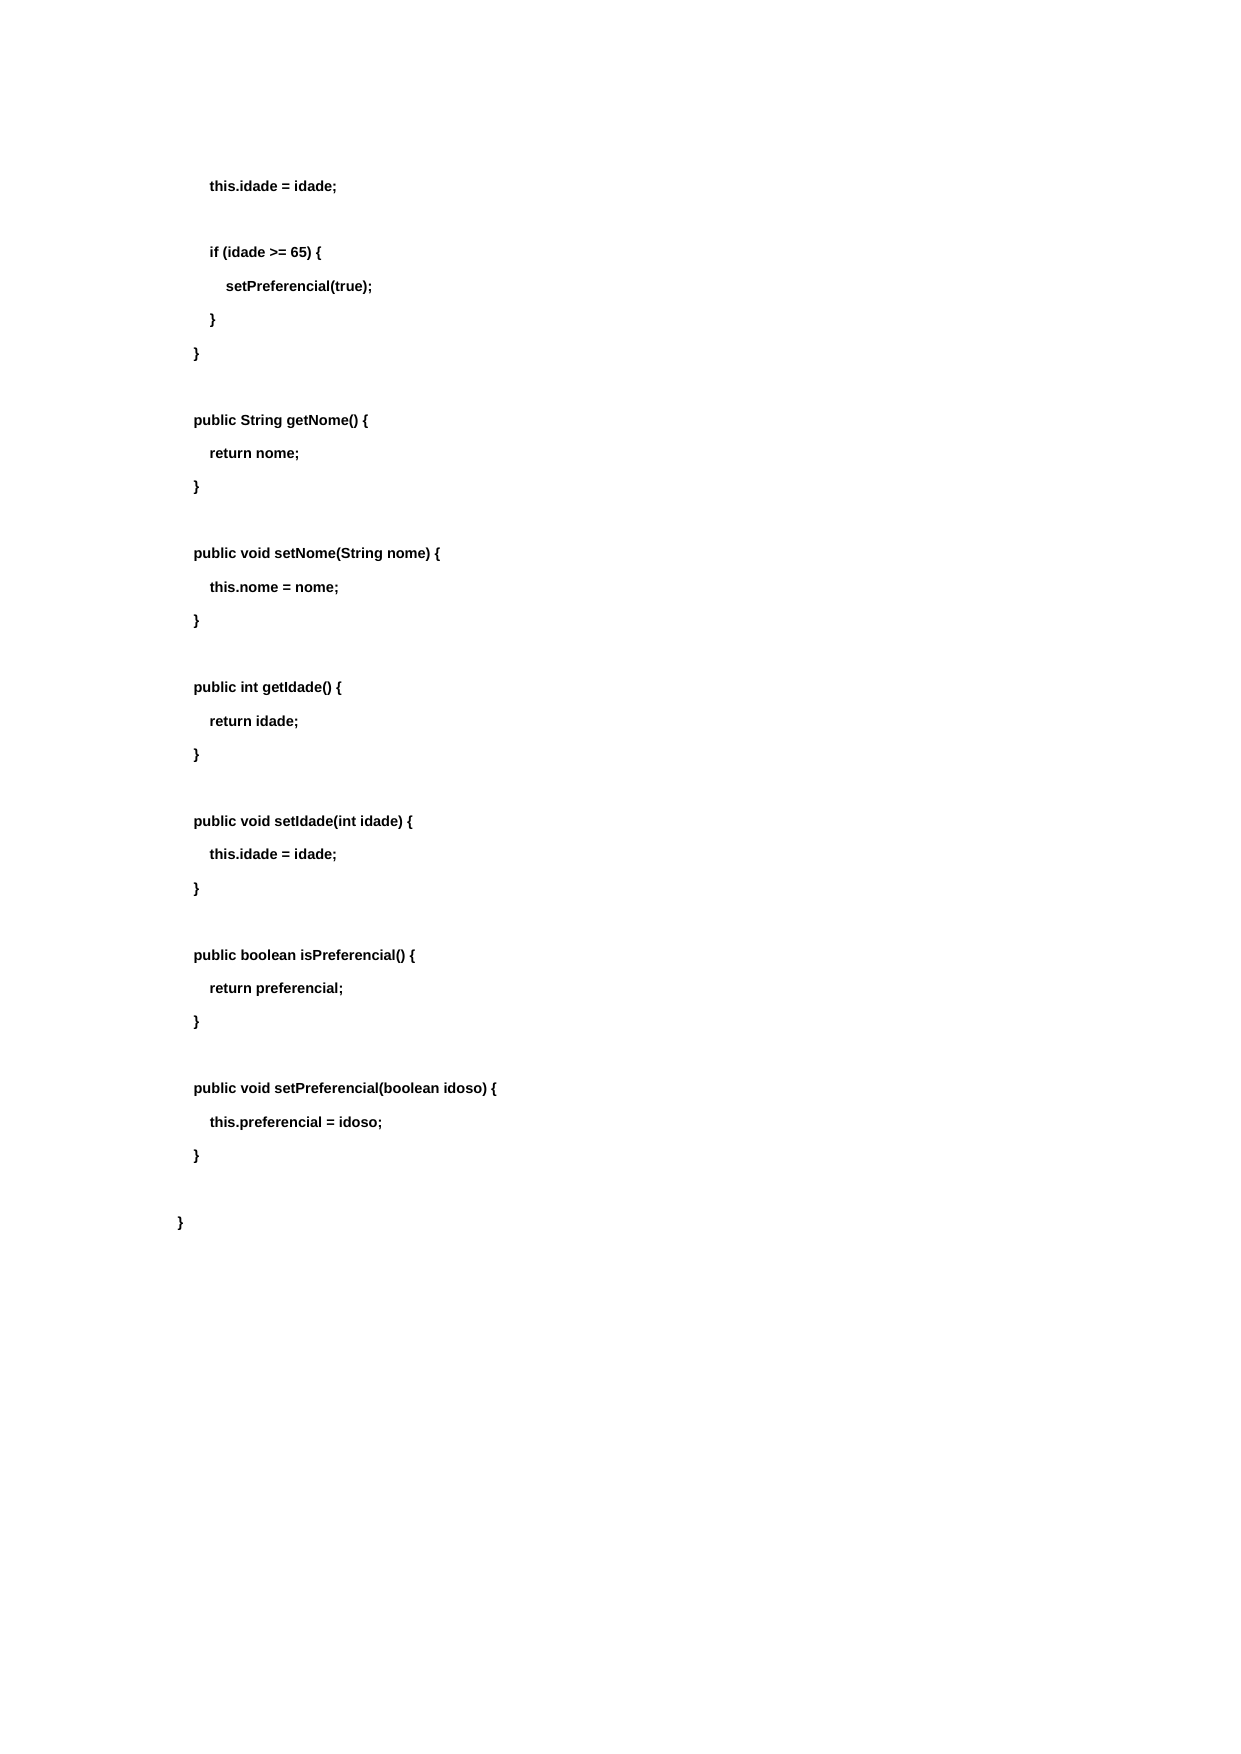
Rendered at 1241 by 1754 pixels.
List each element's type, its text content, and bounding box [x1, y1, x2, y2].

text setPreferencial(true); [177, 277, 1122, 294]
text } [177, 879, 1122, 896]
text return idade; [177, 712, 1122, 729]
text public int getIdade() { [177, 679, 1122, 696]
text this.nome = nome; [177, 578, 1122, 595]
text } [177, 1147, 1122, 1164]
text public boolean isPreferencial() { [177, 946, 1122, 963]
text public void setNome(String nome) { [177, 545, 1122, 562]
text this.preferencial = idoso; [177, 1113, 1122, 1130]
text this.idade = idade; [177, 846, 1122, 863]
text if (idade >= 65) { [177, 244, 1122, 261]
text } [177, 311, 1122, 328]
text public void setPreferencial(boolean idoso) { [177, 1080, 1122, 1097]
text } [177, 344, 1122, 361]
text public void setIdade(int idade) { [177, 812, 1122, 829]
text public String getNome() { [177, 411, 1122, 428]
text } [177, 478, 1122, 495]
text } [177, 1013, 1122, 1030]
text } [177, 1214, 1122, 1231]
text return preferencial; [177, 980, 1122, 996]
text } [177, 746, 1122, 762]
text } [177, 612, 1122, 629]
text this.idade = idade; [177, 177, 1122, 194]
text return nome; [177, 445, 1122, 461]
